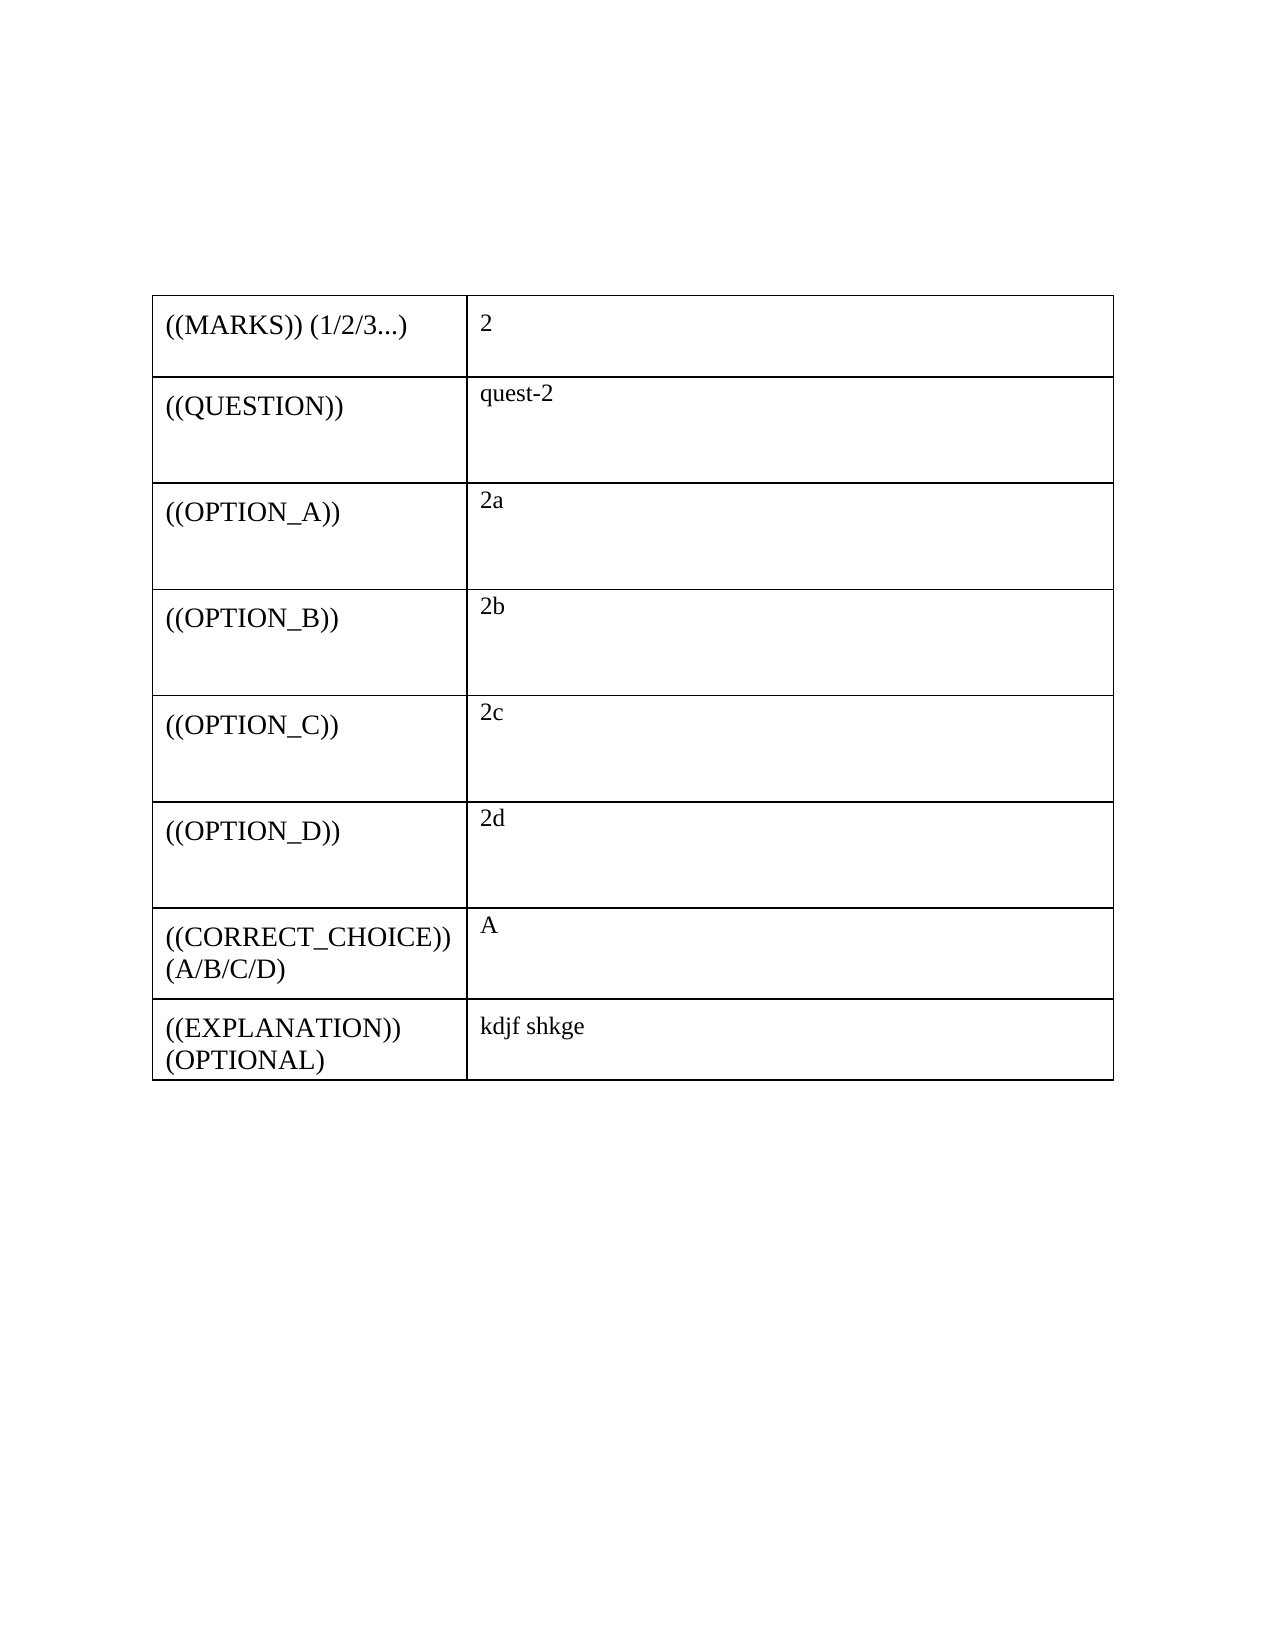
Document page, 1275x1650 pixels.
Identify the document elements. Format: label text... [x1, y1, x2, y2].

table_cell ((QUESTION)) [153, 378, 466, 482]
table_cell quest-2 [468, 378, 1113, 482]
table_cell ((OPTION_A)) [153, 484, 466, 588]
table_cell ((CORRECT_CHOICE)) (A/B/C/D) [153, 909, 466, 998]
table_cell 2d [468, 803, 1113, 907]
table_header ((MARKS)) (1/2/3...) [153, 296, 466, 376]
table_cell ((EXPLANATION)) (OPTIONAL) [153, 1000, 466, 1079]
table_cell 2b [468, 590, 1113, 695]
table_cell A [468, 909, 1113, 998]
table_cell ((OPTION_D)) [153, 803, 466, 907]
table_header 2 [468, 296, 1113, 376]
table_cell ((OPTION_C)) [153, 696, 466, 801]
table_cell 2a [468, 484, 1113, 588]
table_cell kdjf shkge [468, 1000, 1113, 1079]
table_cell 2c [468, 696, 1113, 801]
table_cell ((OPTION_B)) [153, 590, 466, 695]
